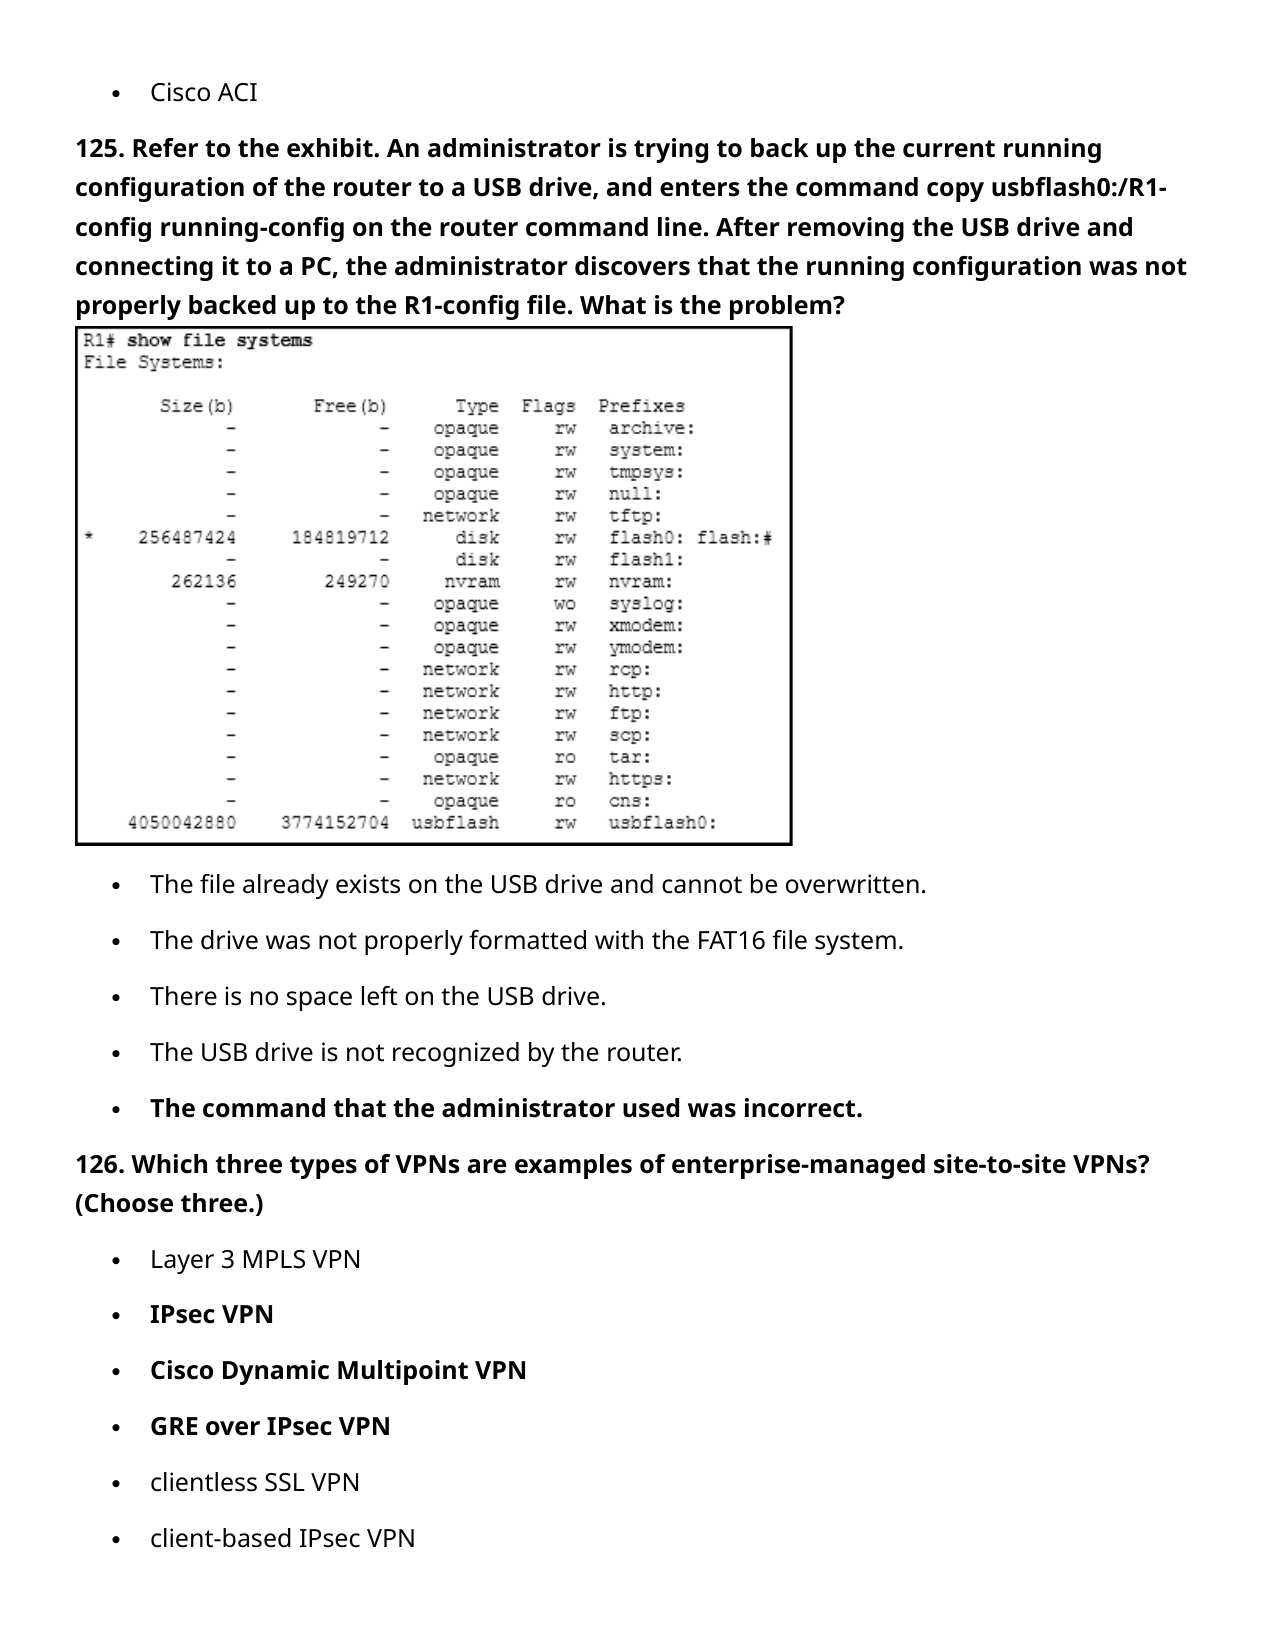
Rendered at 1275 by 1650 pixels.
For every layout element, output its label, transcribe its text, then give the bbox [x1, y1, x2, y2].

list GRE over IPsec VPN [112, 1409, 1200, 1443]
list Layer 3 MPLS VPN [112, 1241, 1200, 1275]
list The command that the administrator used was incorrect. [112, 1091, 1200, 1124]
list Cisco Dynamic Multipoint VPN [112, 1353, 1200, 1387]
list client-based IPsec VPN [112, 1521, 1200, 1554]
list The file already exists on the USB drive and cannot be overwritten. [112, 867, 1200, 901]
list clientless SSL VPN [112, 1465, 1200, 1499]
list The drive was not properly formatted with the FAT16 file system. [112, 923, 1200, 957]
list IPsec VPN [112, 1297, 1200, 1331]
list Cisco ACI [112, 75, 1200, 109]
picture [75, 326, 793, 846]
text 126. Which three types of VPNs are examples of enterprise-managed site-to-site VPNs? (Choose three.) [75, 1146, 1200, 1219]
list The USB drive is not recognized by the router. [112, 1035, 1200, 1069]
list There is no space left on the USB drive. [112, 979, 1200, 1013]
